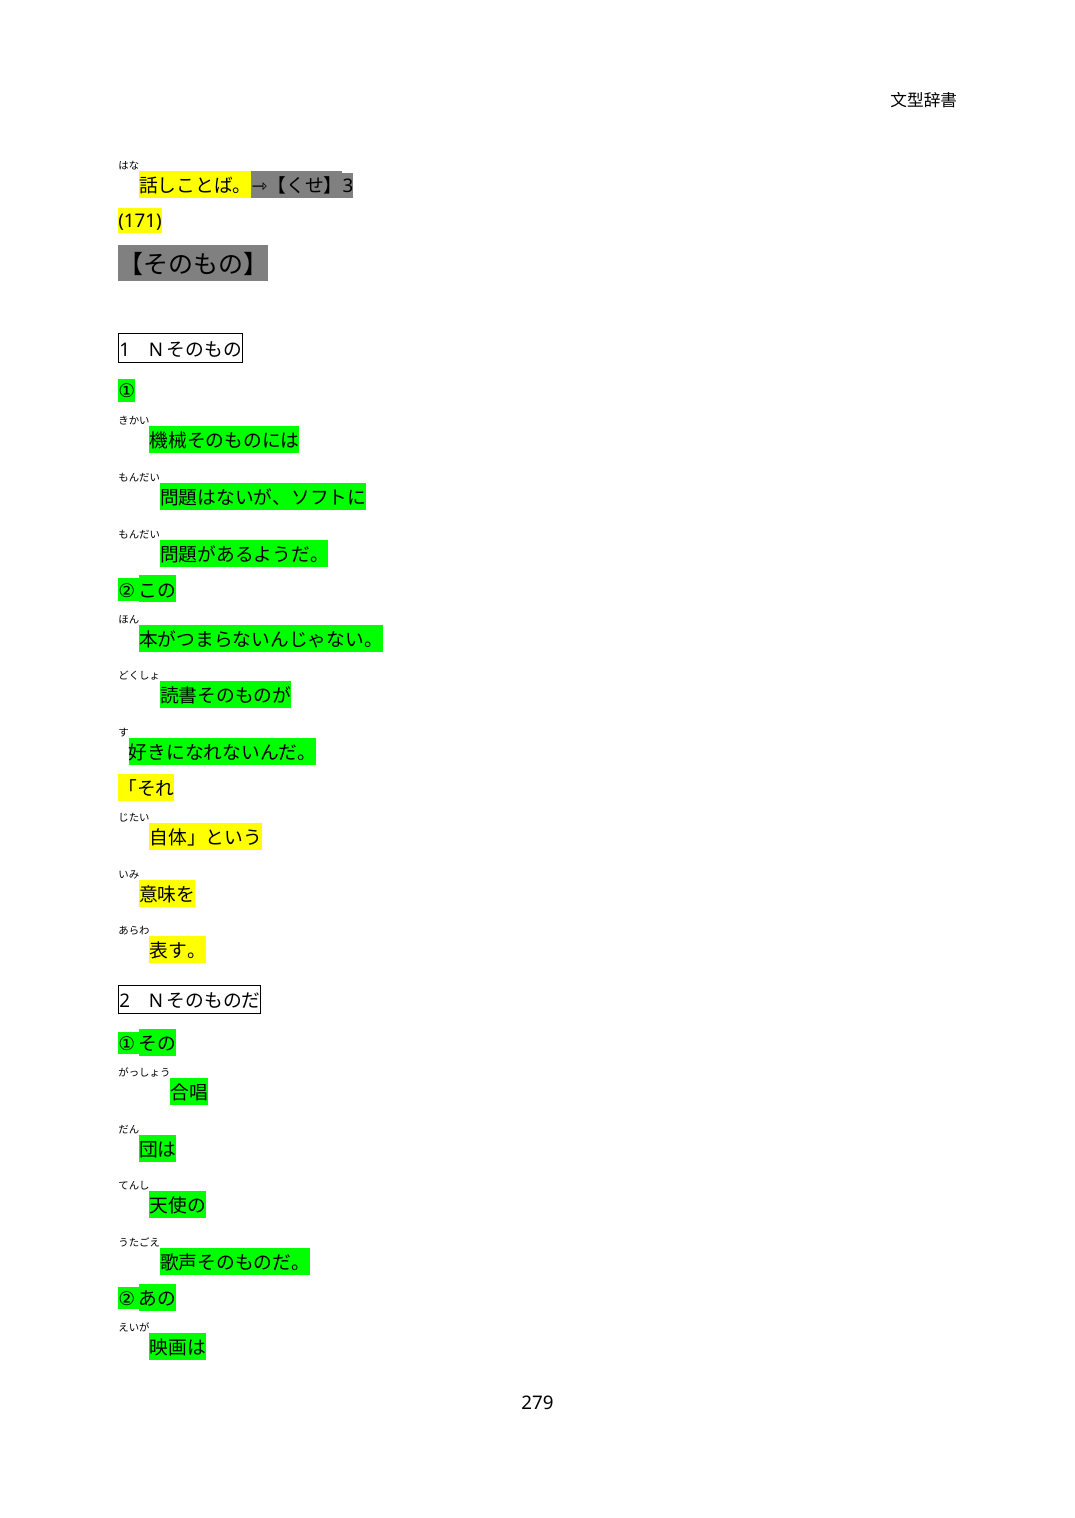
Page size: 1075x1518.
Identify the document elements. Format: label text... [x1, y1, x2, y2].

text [118, 291, 957, 1368]
subtitle 【そのもの】 [118, 235, 957, 291]
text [118, 150, 957, 235]
